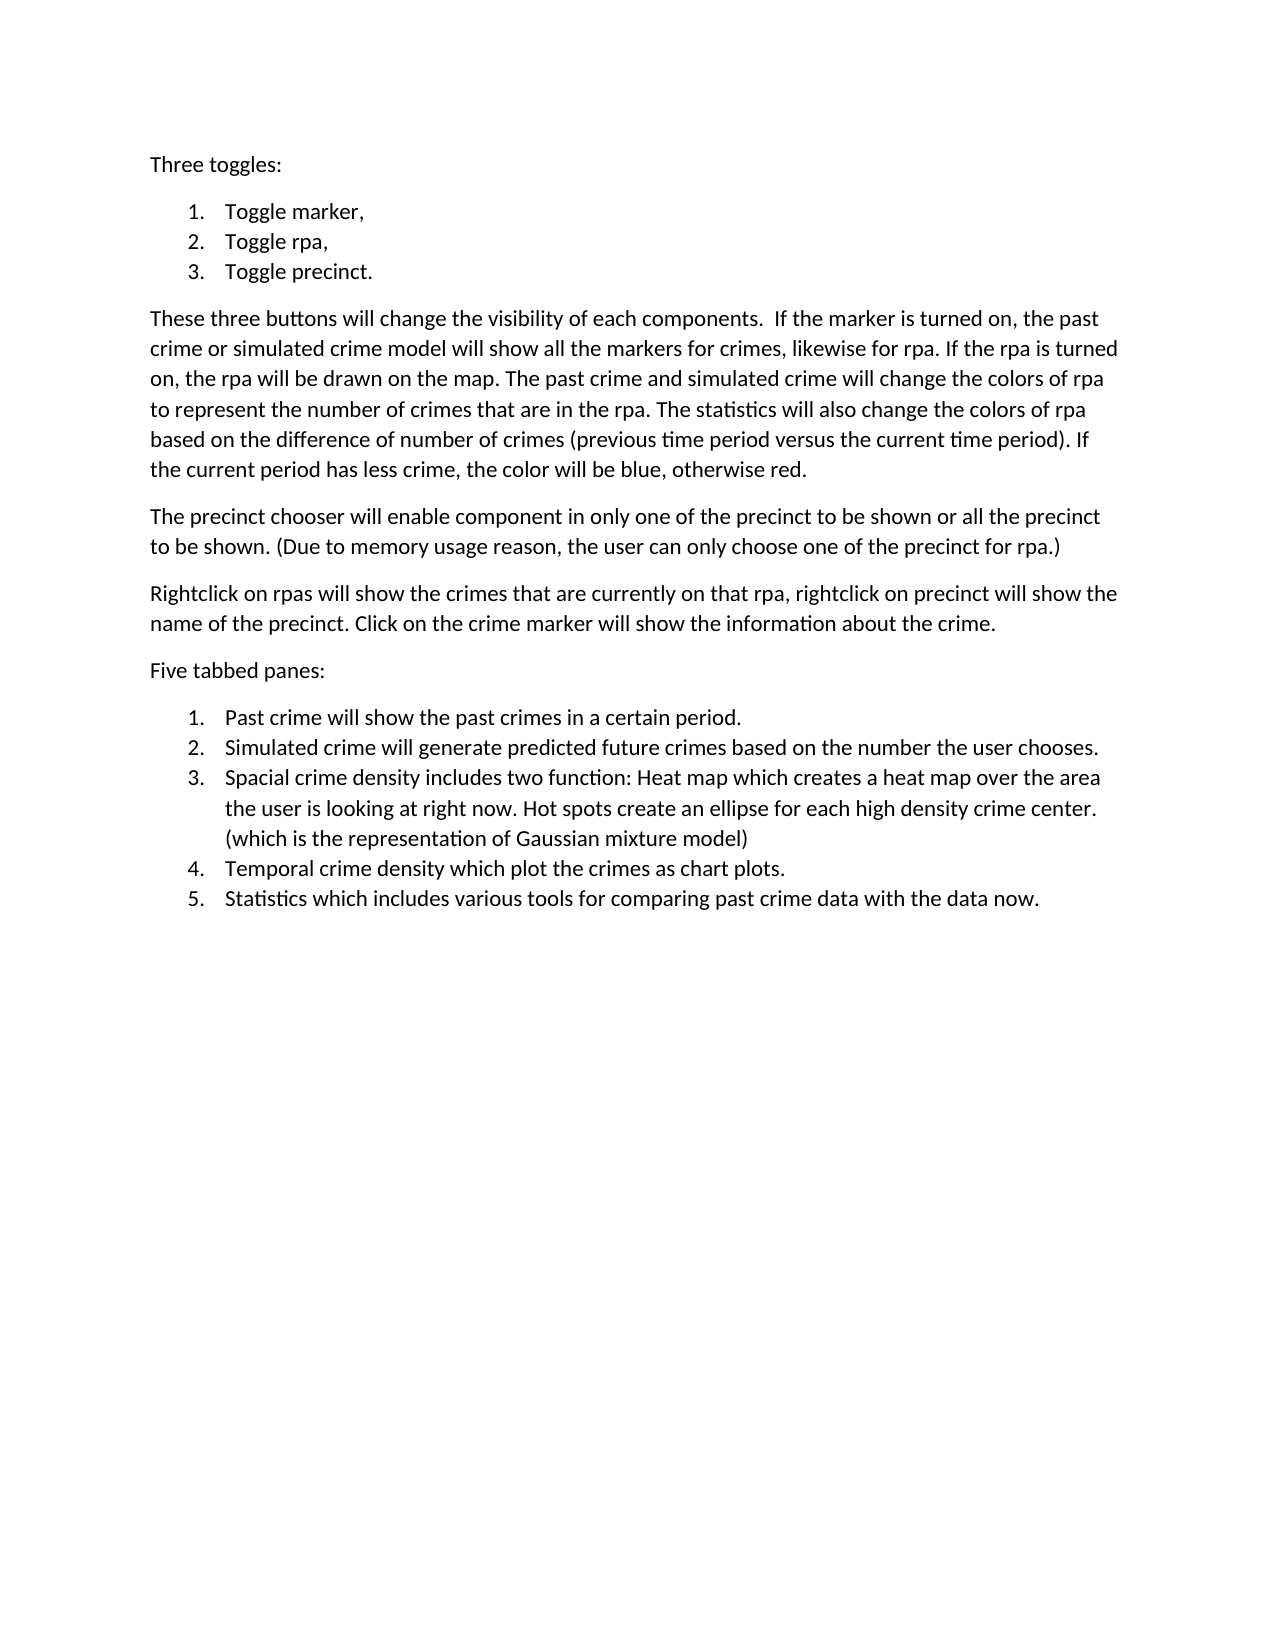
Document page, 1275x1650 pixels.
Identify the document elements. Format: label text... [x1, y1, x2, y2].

text Rightclick on rpas will show the crimes that are currently on that rpa, rightclick on precinct will show the name of the precinct. Click on the crime marker will show the information about the crime. [150, 579, 1125, 637]
list Statistics which includes various tools for comparing past crime data with the data now. [187, 884, 1125, 912]
list Simulated crime will generate predicted future crimes based on the number the user chooses. [187, 733, 1125, 761]
list Toggle rpa, [187, 227, 1125, 255]
text These three buttons will change the visibility of each components. If the marker is turned on, the past crime or simulated crime model will show all the markers for crimes, likewise for rpa. If the rpa is turned on, the rpa will be drawn on the map. The past crime and simulated crime will change the colors of rpa to represent the number of crimes that are in the rpa. The statistics will also change the colors of rpa based on the difference of number of crimes (previous time period versus the current time period). If the current period has less crime, the color will be blue, otherwise red. [150, 304, 1125, 483]
list Past crime will show the past crimes in a certain period. [187, 703, 1125, 731]
list Toggle marker, [187, 197, 1125, 225]
text Five tabbed panes: [150, 656, 1125, 684]
list Spacial crime density includes two function: Heat map which creates a heat map over the area the user is looking at right now. Hot spots create an ellipse for each high density crime center. (which is the representation of Gaussian mixture model) [187, 763, 1125, 852]
list Temporal crime density which plot the crimes as chart plots. [187, 854, 1125, 882]
text The precinct chooser will enable component in only one of the precinct to be shown or all the precinct to be shown. (Due to memory usage reason, the user can only choose one of the precinct for rpa.) [150, 502, 1125, 560]
list Toggle precinct. [187, 257, 1125, 285]
text Three toggles: [150, 150, 1125, 178]
